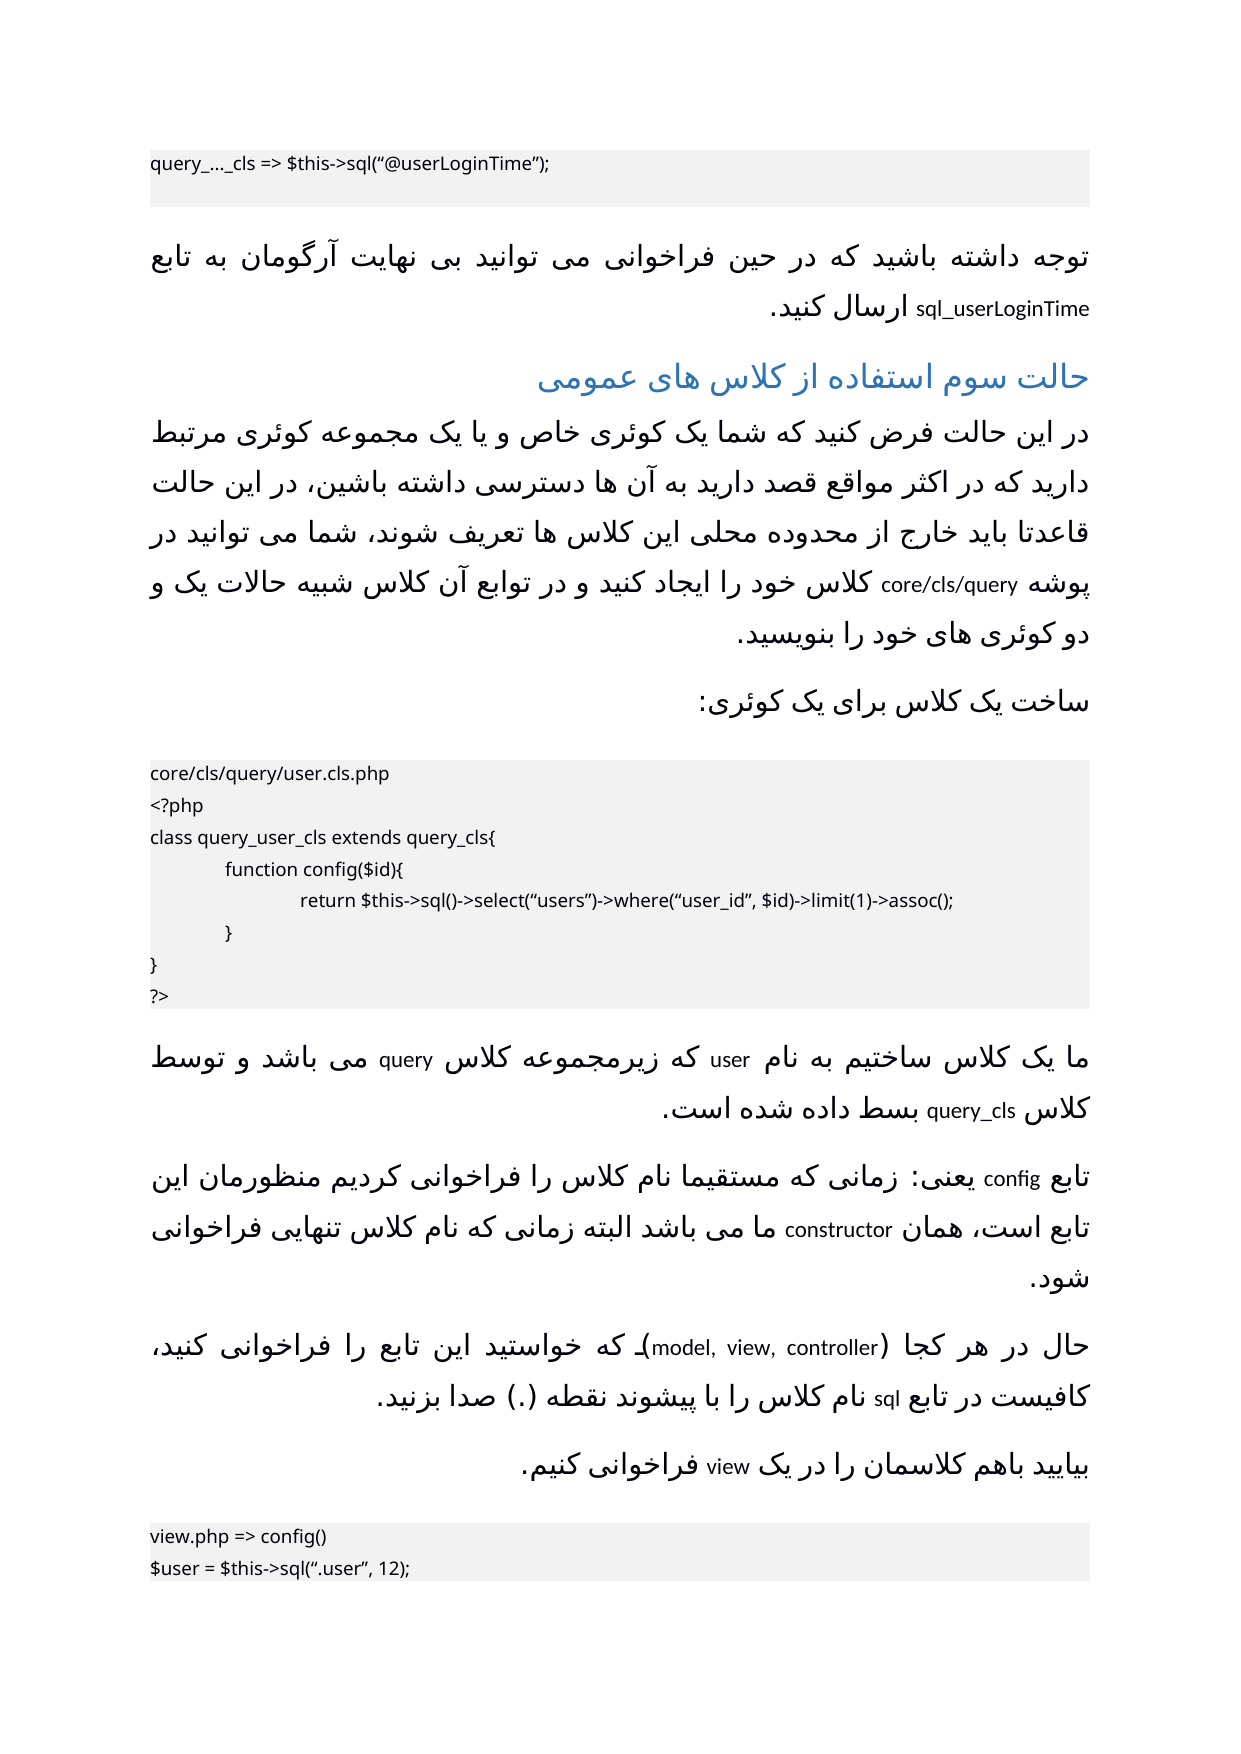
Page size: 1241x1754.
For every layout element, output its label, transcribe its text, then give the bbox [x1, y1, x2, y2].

text } [150, 920, 1090, 945]
text core/cls/query/user.cls.php [150, 760, 1090, 786]
subtitle حالت سوم استفاده از کلاس های عمومی [150, 357, 1090, 396]
text $user = $this->sql(“.user”, 12); [150, 1555, 1090, 1581]
text بیایید باهم کلاسمان را در یک view فراخوانی کنیم. [150, 1447, 1090, 1481]
text تابع config یعنی: زمانی که مستقیما نام کلاس را فراخوانی کردیم منظورمان این تابع است، همان constructor ما می باشد البته زمانی که نام کلاس تنهایی فراخوانی شود. [150, 1159, 1090, 1294]
text توجه داشته باشید که در حین فراخوانی می توانید بی نهایت آرگومان به تابع sql_userLoginTime ارسال کنید. [150, 239, 1090, 323]
text function config($id){ [150, 856, 1090, 881]
text ساخت یک کلاس برای یک کوئری: [150, 684, 1090, 718]
text <?php [150, 792, 1090, 818]
text return $this->sql()->select(“users”)->where(“user_id”, $id)->limit(1)->assoc(); [150, 888, 1090, 913]
text در این حالت فرض کنید که شما یک کوئری خاص و یا یک مجموعه کوئری مرتبط دارید که در اکثر مواقع قصد دارید به آن ها دسترسی داشته باشین، در این حالت قاعدتا باید خارج از محدوده محلی این کلاس ها تعریف شوند، شما می توانید در پوشه core/cls/query کلاس خود را ایجاد کنید و در توابع آن کلاس شبیه حالات یک و دو کوئری های خود را بنویسید. [150, 415, 1090, 650]
text حال در هر کجا (model, view, controller) که خواستید این تابع را فراخوانی کنید، کافیست در تابع sql نام کلاس را با پیشوند نقطه (.) صدا بزنید. [150, 1328, 1090, 1413]
text view.php => config() [150, 1523, 1090, 1549]
text ما یک کلاس ساختیم به نام user که زیرمجموعه کلاس query می باشد و توسط کلاس query_cls بسط داده شده است. [150, 1040, 1090, 1125]
text } [150, 952, 1090, 977]
text ?> [150, 983, 1090, 1009]
text query_..._cls => $this->sql(“@userLoginTime”); [150, 150, 1090, 176]
text class query_user_cls extends query_cls{ [150, 824, 1090, 849]
